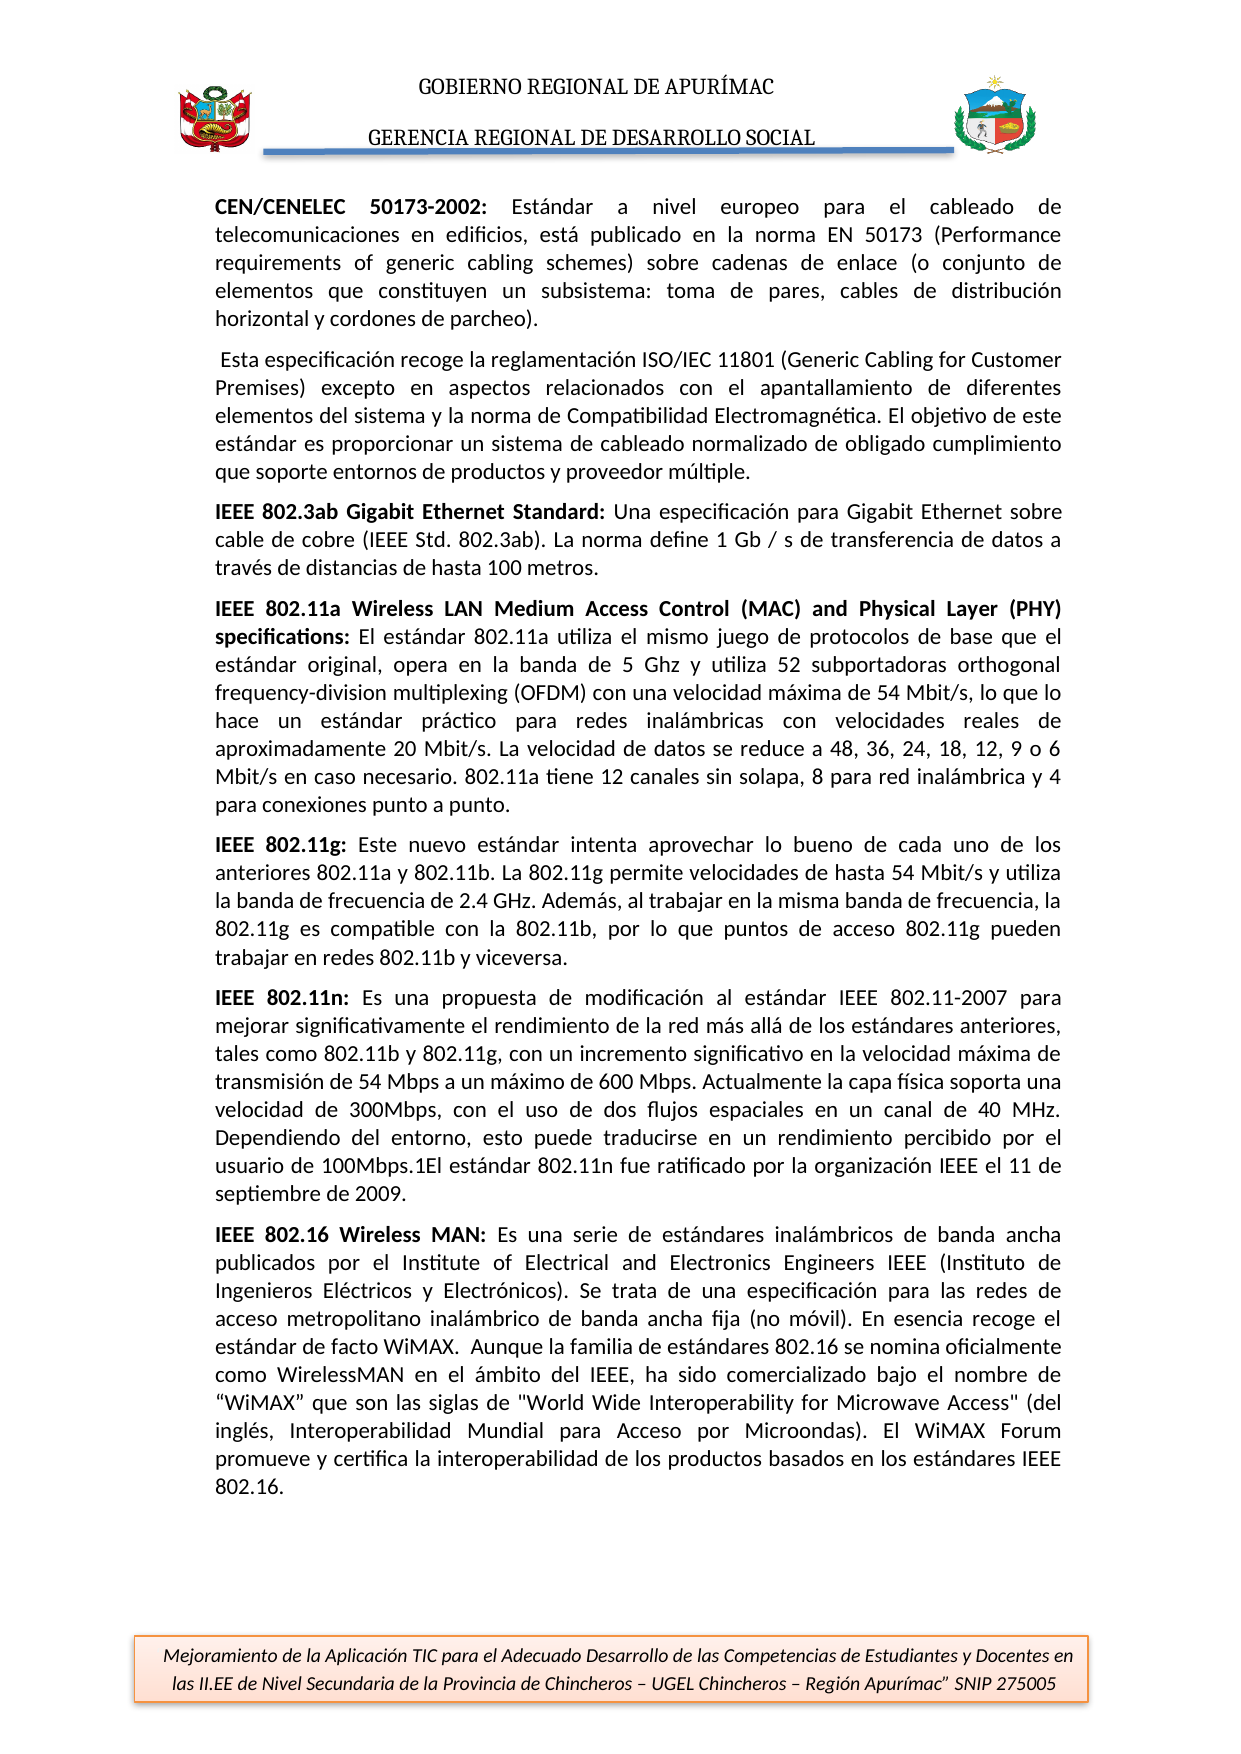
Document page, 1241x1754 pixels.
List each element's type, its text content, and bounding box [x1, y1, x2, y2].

picture [954, 74, 1036, 154]
text IEEE 802.11g: Este nuevo estándar intenta aprovechar lo bueno de cada uno de los anteriores 802.11a y 802.11b. La 802.11g permite velocidades de hasta 54 Mbit/s y utiliza la banda de frecuencia de 2.4 GHz. Además, al trabajar en la misma banda de frecuencia, la 802.11g es compatible con la 802.11b, por lo que puntos de acceso 802.11g pueden trabajar en redes 802.11b y viceversa. [215, 831, 1063, 971]
text IEEE 802.11a Wireless LAN Medium Access Control (MAC) and Physical Layer (PHY) specifications: El estándar 802.11a utiliza el mismo juego de protocolos de base que el estándar original, opera en la banda de 5 Ghz y utiliza 52 subportadoras orthogonal frequency-division multiplexing (OFDM) con una velocidad máxima de 54 Mbit/s, lo que lo hace un estándar práctico para redes inalámbricas con velocidades reales de aproximadamente 20 Mbit/s. La velocidad de datos se reduce a 48, 36, 24, 18, 12, 9 o 6 Mbit/s en caso necesario. 802.11a tiene 12 canales sin solapa, 8 para red inalámbrica y 4 para conexiones punto a punto. [215, 594, 1063, 818]
text IEEE 802.3ab Gigabit Ethernet Standard: Una especificación para Gigabit Ethernet sobre cable de cobre (IEEE Std. 802.3ab). La norma define 1 Gb / s de transferencia de datos a través de distancias de hasta 100 metros. [215, 497, 1063, 581]
text Esta especificación recoge la reglamentación ISO/IEC 11801 (Generic Cabling for Customer Premises) excepto en aspectos relacionados con el apantallamiento de diferentes elementos del sistema y la norma de Compatibilidad Electromagnética. El objetivo de este estándar es proporcionar un sistema de cableado normalizado de obligado cumplimiento que soporte entornos de productos y proveedor múltiple. [215, 345, 1063, 485]
text IEEE 802.16 Wireless MAN: Es una serie de estándares inalámbricos de banda ancha publicados por el Institute of Electrical and Electronics Engineers IEEE (Instituto de Ingenieros Eléctricos y Electrónicos). Se trata de una especificación para las redes de acceso metropolitano inalámbrico de banda ancha fija (no móvil). En esencia recoge el estándar de facto WiMAX. Aunque la familia de estándares 802.16 se nomina oficialmente como WirelessMAN en el ámbito del IEEE, ha sido comercializado bajo el nombre de “WiMAX” que son las siglas de "World Wide Interoperability for Microwave Access" (del inglés, Interoperabilidad Mundial para Acceso por Microondas). El WiMAX Forum promueve y certifica la interoperabilidad de los productos basados en los estándares IEEE 802.16. [215, 1220, 1063, 1500]
picture [174, 84, 255, 154]
text IEEE 802.11n: Es una propuesta de modificación al estándar IEEE 802.11-2007 para mejorar significativamente el rendimiento de la red más allá de los estándares anteriores, tales como 802.11b y 802.11g, con un incremento significativo en la velocidad máxima de transmisión de 54 Mbps a un máximo de 600 Mbps. Actualmente la capa física soporta una velocidad de 300Mbps, con el uso de dos flujos espaciales en un canal de 40 MHz. Dependiendo del entorno, esto puede traducirse en un rendimiento percibido por el usuario de 100Mbps.1El estándar 802.11n fue ratificado por la organización IEEE el 11 de septiembre de 2009. [215, 983, 1063, 1207]
text CEN/CENELEC 50173-2002: Estándar a nivel europeo para el cableado de telecomunicaciones en edificios, está publicado en la norma EN 50173 (Performance requirements of generic cabling schemes) sobre cadenas de enlace (o conjunto de elementos que constituyen un subsistema: toma de pares, cables de distribución horizontal y cordones de parcheo). [215, 192, 1063, 332]
